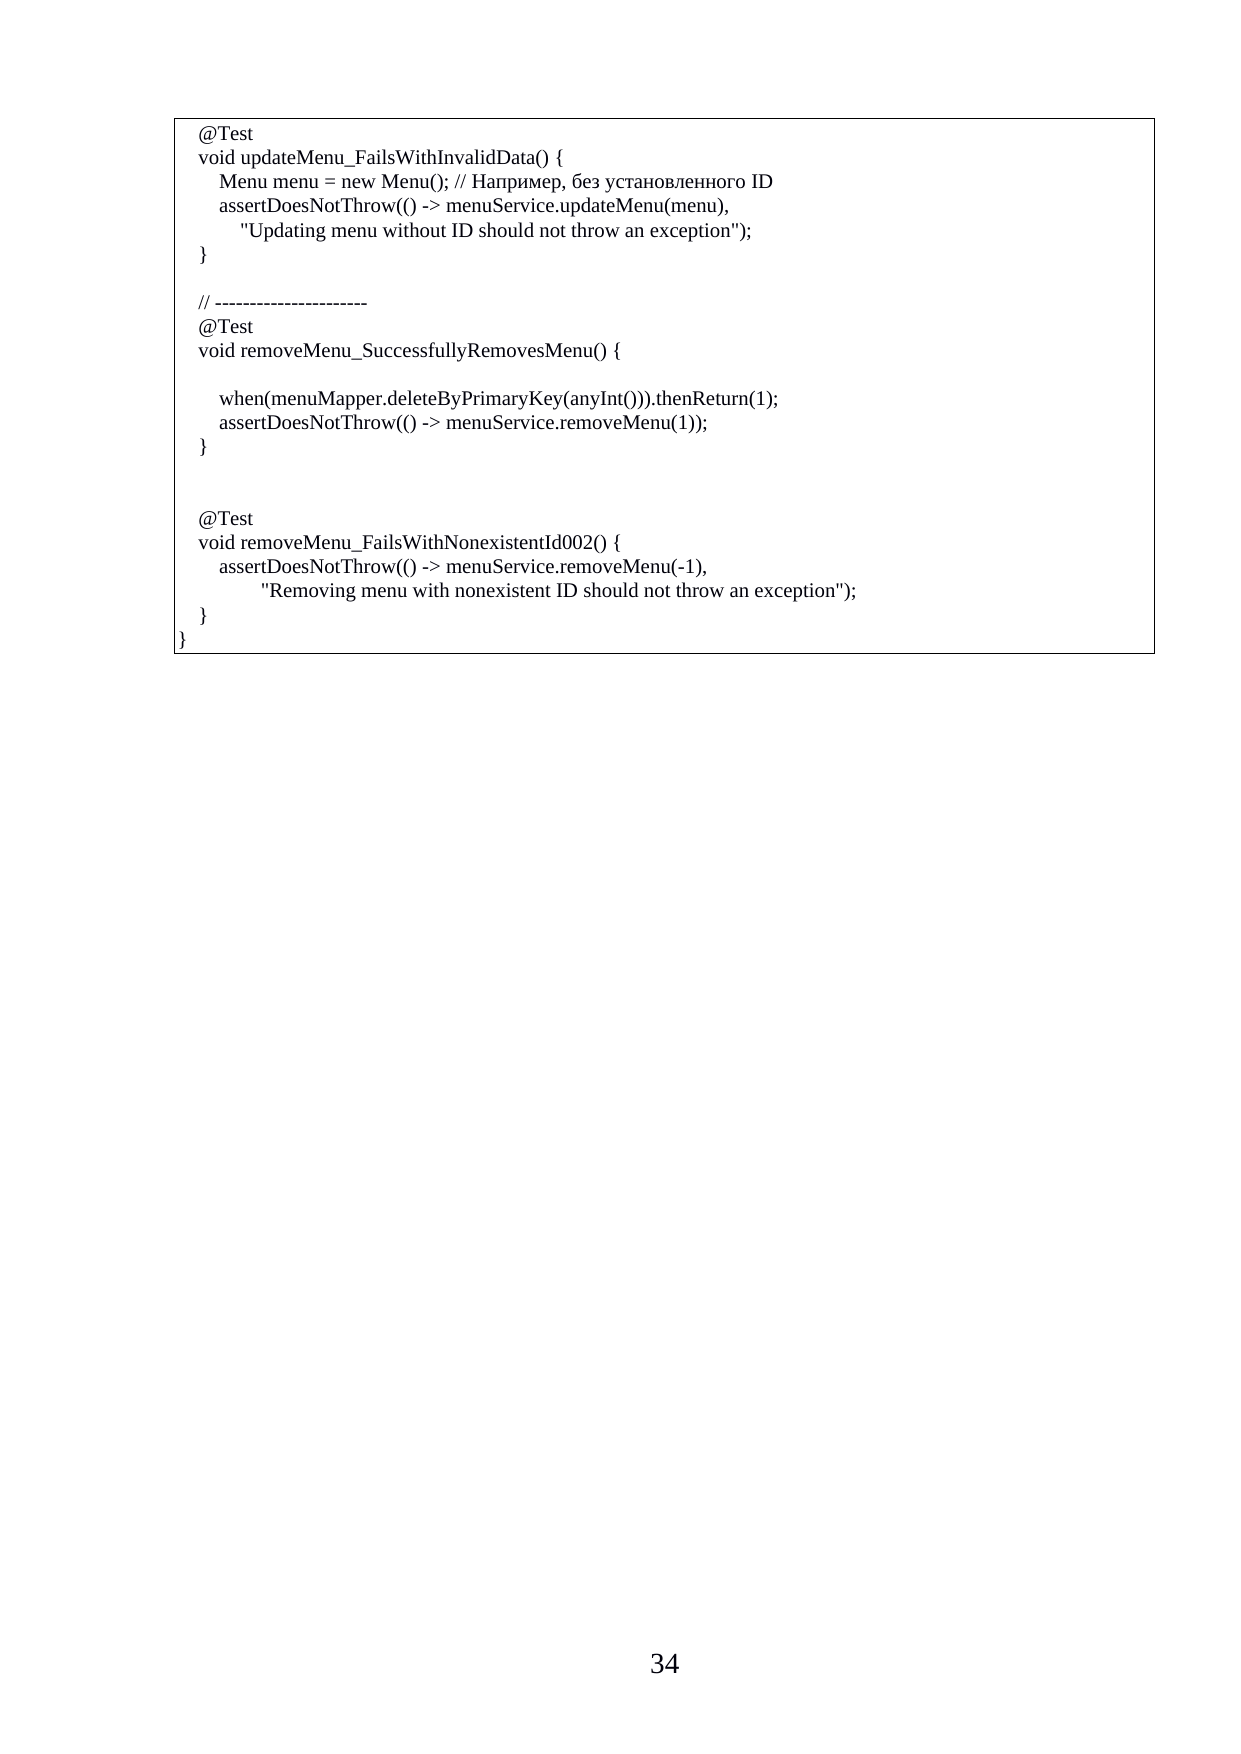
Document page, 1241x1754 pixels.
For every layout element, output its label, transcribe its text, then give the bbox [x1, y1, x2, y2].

text @Test [177, 314, 1152, 338]
text void removeMenu_FailsWithNonexistentId002() { [177, 530, 1152, 554]
text void updateMenu_FailsWithInvalidData() { [177, 145, 1152, 169]
text assertDoesNotThrow(() -> menuService.removeMenu(-1), [177, 554, 1152, 578]
text } [175, 623, 1154, 653]
text } [177, 602, 1152, 623]
text assertDoesNotThrow(() -> menuService.removeMenu(1)); [177, 410, 1152, 434]
text assertDoesNotThrow(() -> menuService.updateMenu(menu), [177, 193, 1152, 217]
text when(menuMapper.deleteByPrimaryKey(anyInt())).thenReturn(1); [177, 386, 1152, 410]
text @Test [175, 119, 1154, 145]
text // ---------------------- [177, 290, 1152, 314]
text "Updating menu without ID should not throw an exception"); [177, 217, 1152, 242]
text Menu menu = new Menu(); // Например, без установленного ID [177, 169, 1152, 193]
text void removeMenu_SuccessfullyRemovesMenu() { [177, 338, 1152, 362]
text @Test [177, 506, 1152, 530]
text } [177, 434, 1152, 458]
text } [177, 242, 1152, 266]
text "Removing menu with nonexistent ID should not throw an exception"); [177, 578, 1152, 602]
